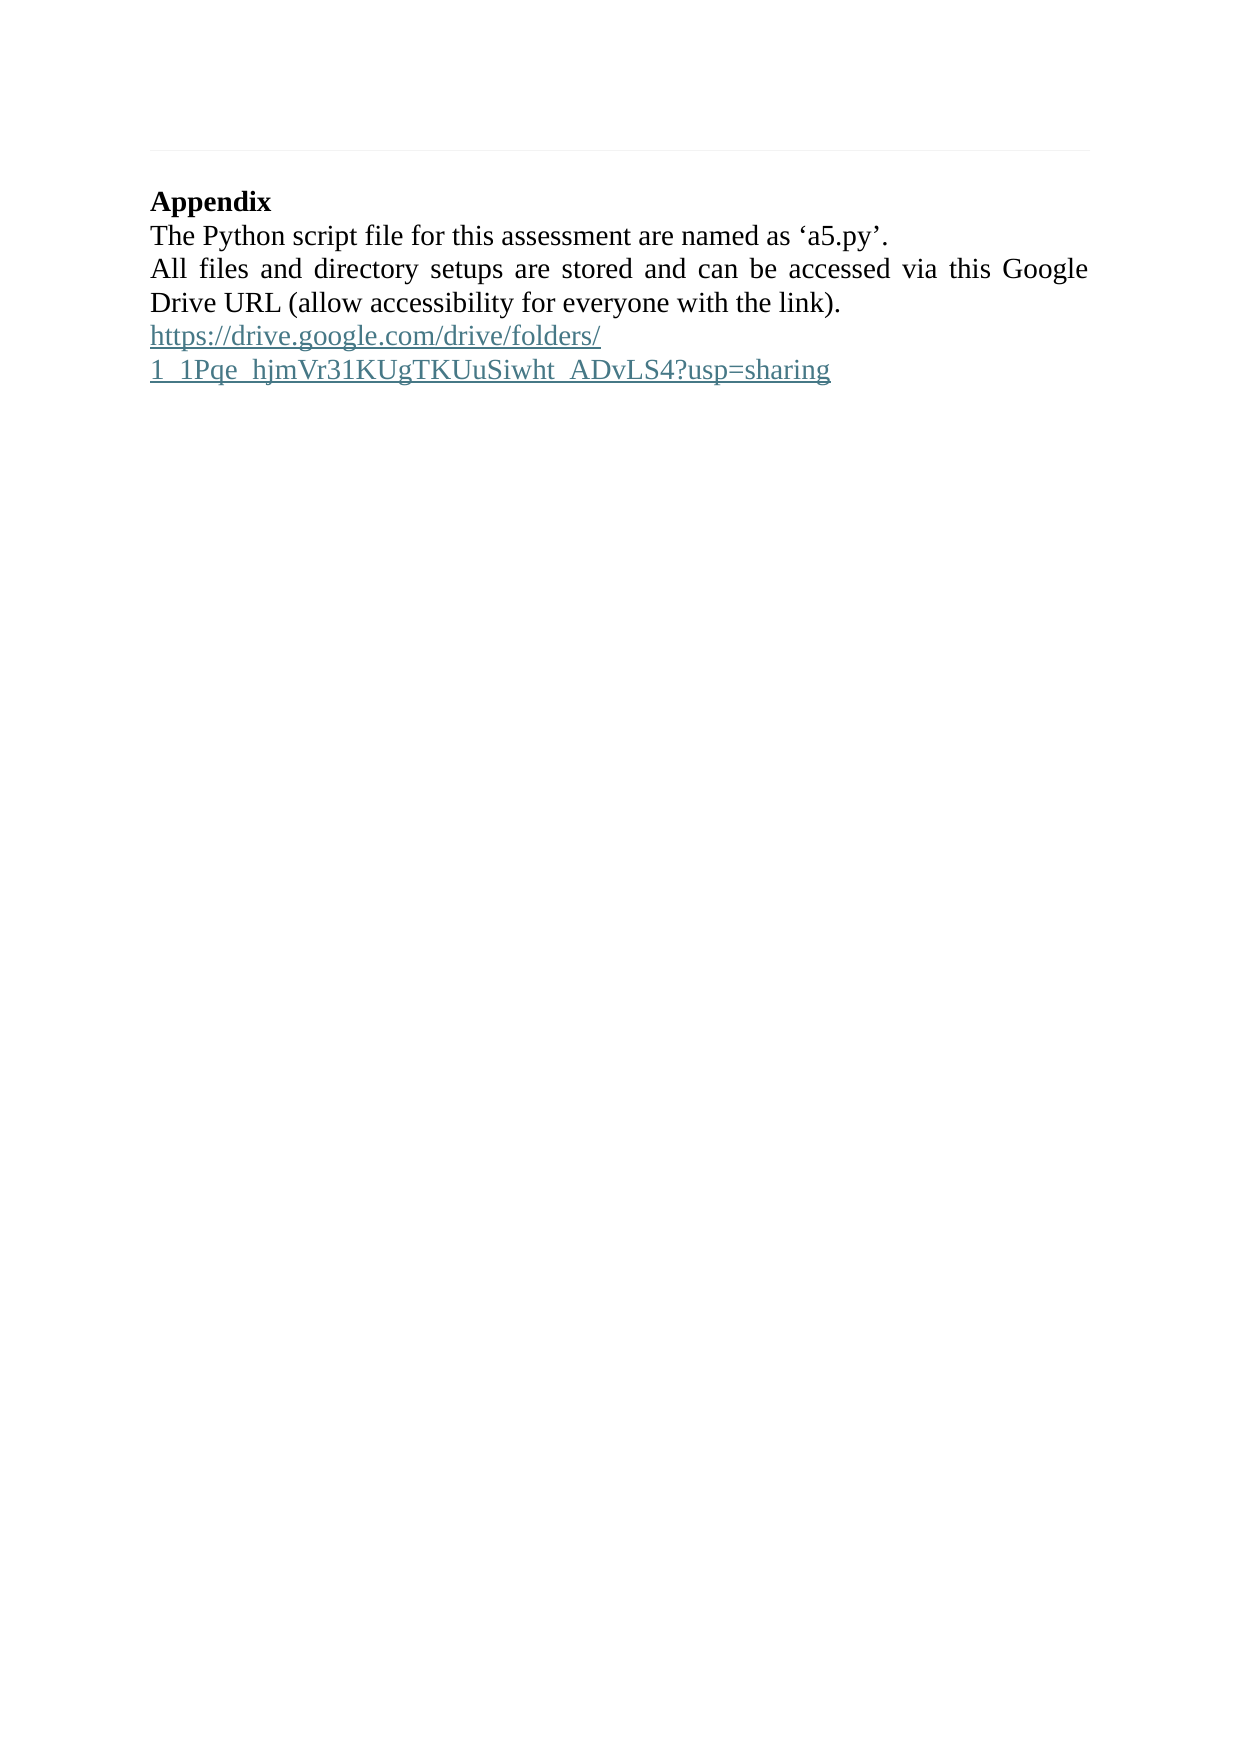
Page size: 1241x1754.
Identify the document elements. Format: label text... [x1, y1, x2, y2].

text The Python script file for this assessment are named as ‘a5.py’. [150, 218, 1090, 251]
text https://drive.google.com/drive/folders/1_1Pqe_hjmVr31KUgTKUuSiwht_ADvLS4?usp=sharing [150, 318, 1090, 385]
text Appendix [150, 184, 1090, 218]
text All files and directory setups are stored and can be accessed via this Google Drive URL (allow accessibility for everyone with the link). [150, 251, 1090, 318]
